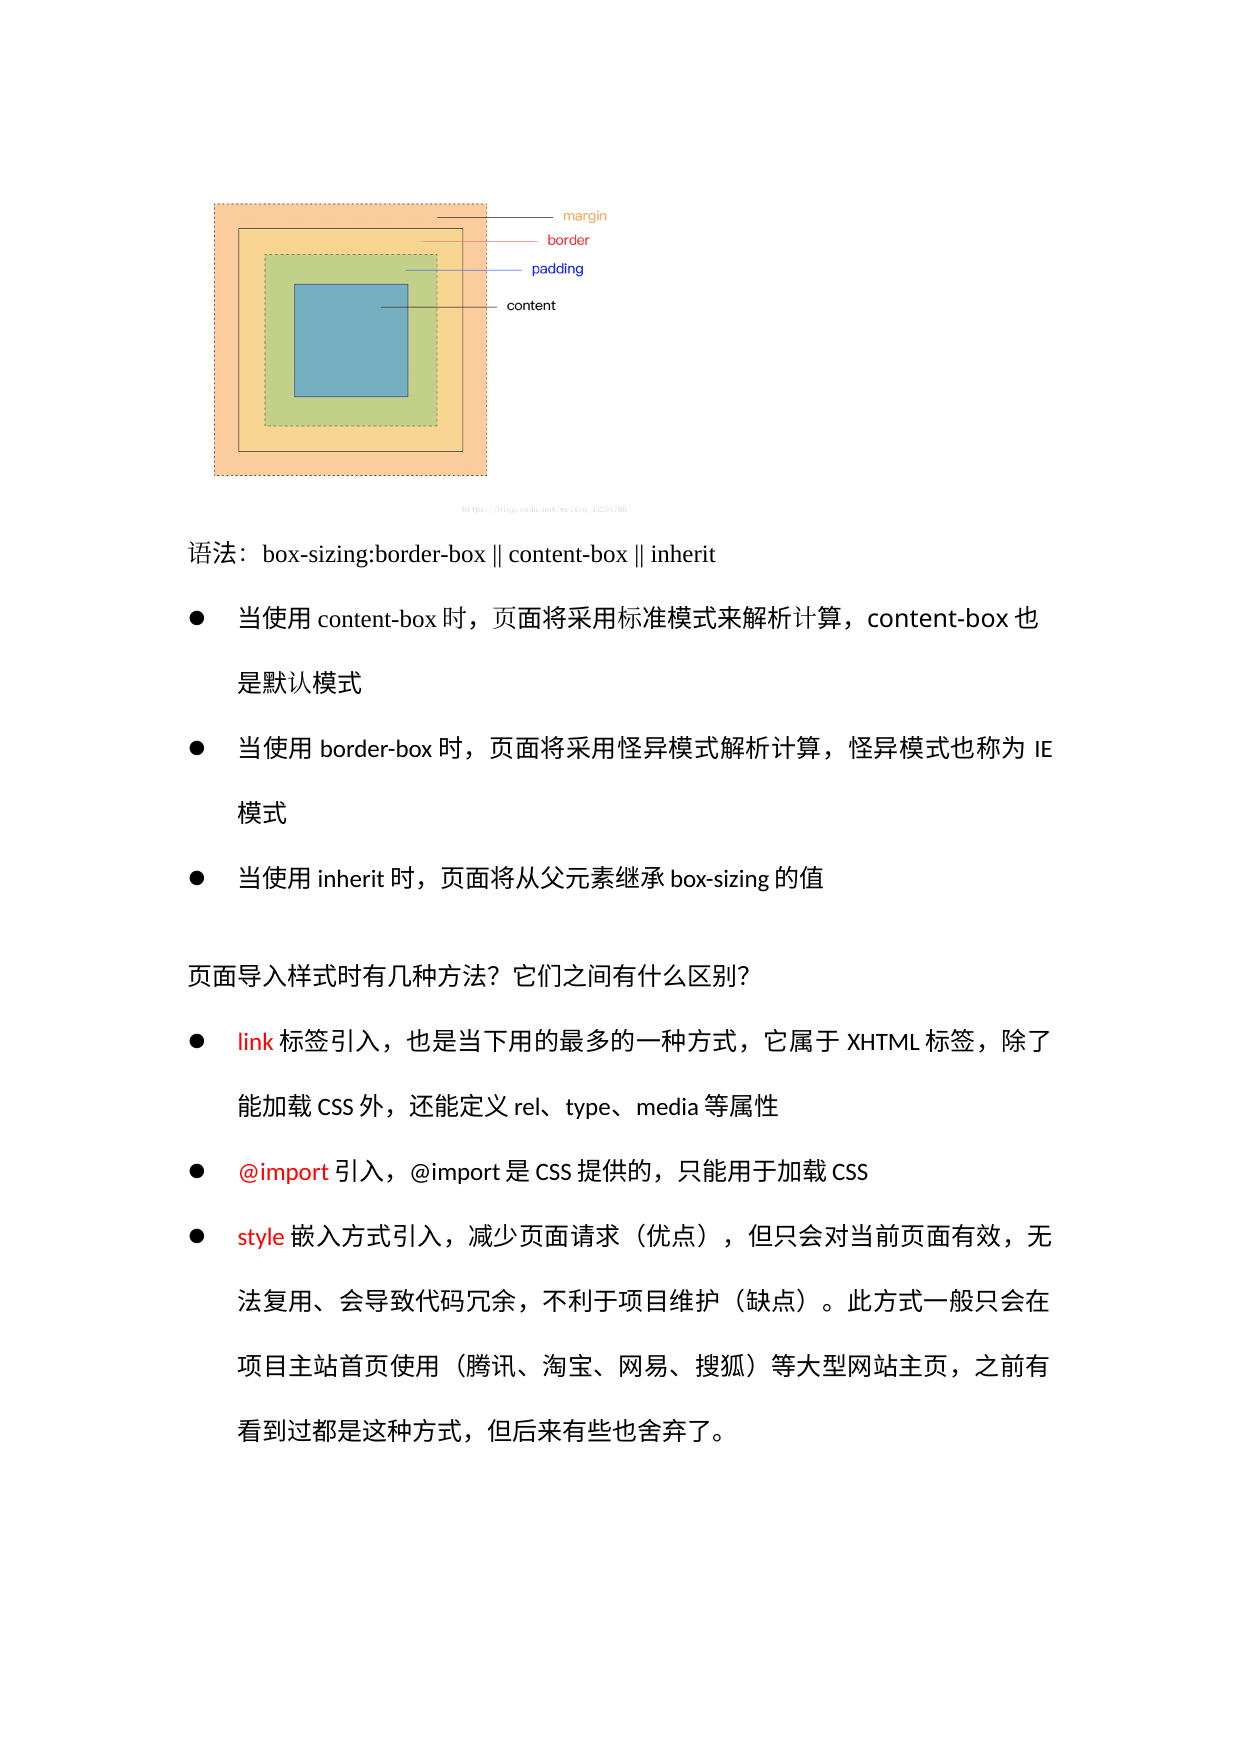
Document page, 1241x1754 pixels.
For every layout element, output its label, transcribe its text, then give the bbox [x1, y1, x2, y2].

text 页面导入样式时有几种方法？它们之间有什么区别？ [187, 942, 1053, 1007]
list link标签引入，也是当下用的最多的一种方式，它属于XHTML标签，除了能加载CSS外，还能定义rel、type、media等属性 [187, 1007, 1053, 1137]
list style嵌入方式引入，减少页面请求（优点），但只会对当前页面有效，无法复用、会导致代码冗余，不利于项目维护（缺点）。此方式一般只会在项目主站首页使用（腾讯、淘宝、网易、搜狐）等大型网站主页，之前有看到过都是这种方式，但后来有些也舍弃了。 [187, 1202, 1053, 1462]
list @import引入，@import是CSS提供的，只能用于加载CSS [187, 1137, 1053, 1202]
list 当使用border-box时，页面将采用怪异模式解析计算，怪异模式也称为IE模式 [187, 714, 1053, 844]
text 语法：box-sizing:border-box || content-box || inherit [187, 519, 1053, 584]
list 当使用content-box时，页面将采用标准模式来解析计算，content-box也是默认模式 [187, 584, 1053, 714]
picture [187, 163, 632, 518]
list 当使用inherit时，页面将从父元素继承box-sizing的值 [187, 844, 1053, 909]
